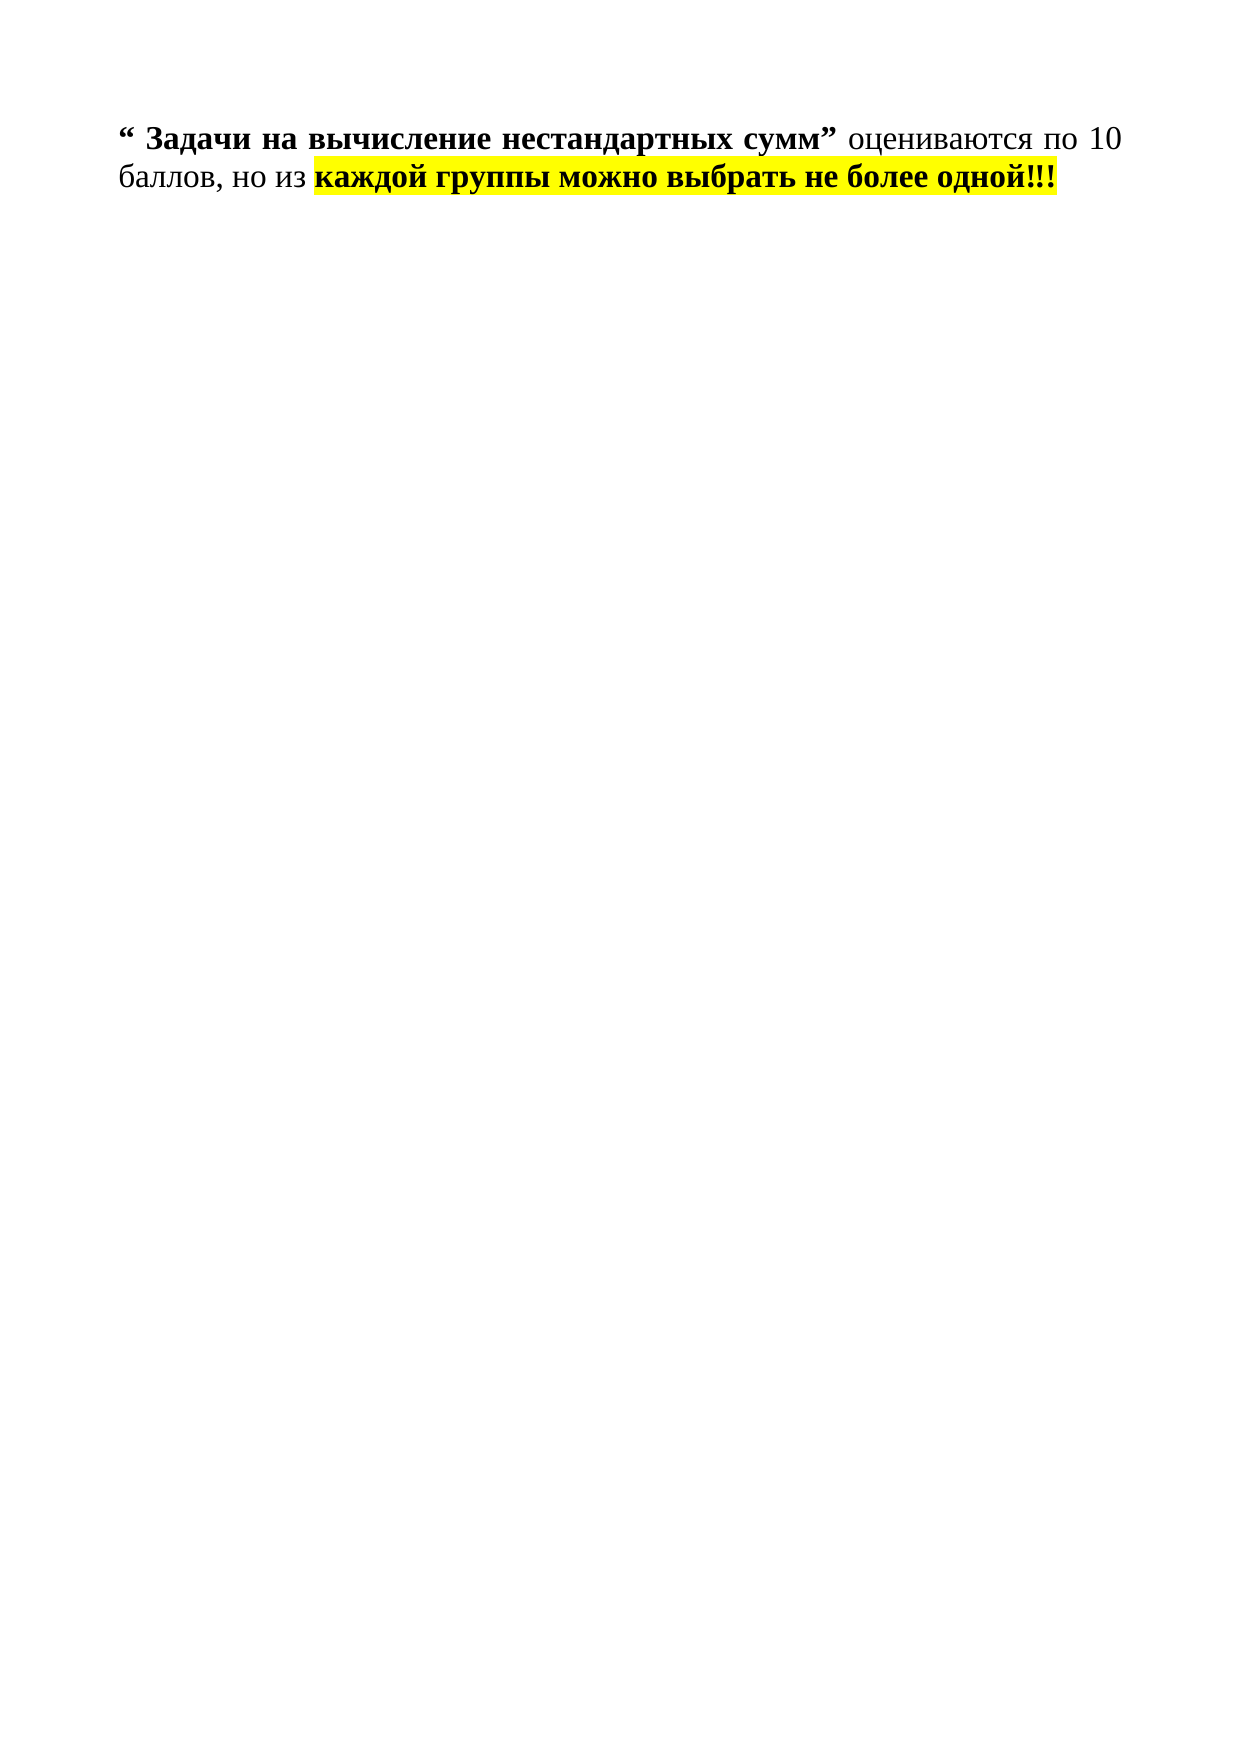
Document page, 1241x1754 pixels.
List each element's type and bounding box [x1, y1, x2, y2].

list [118, 118, 1122, 195]
